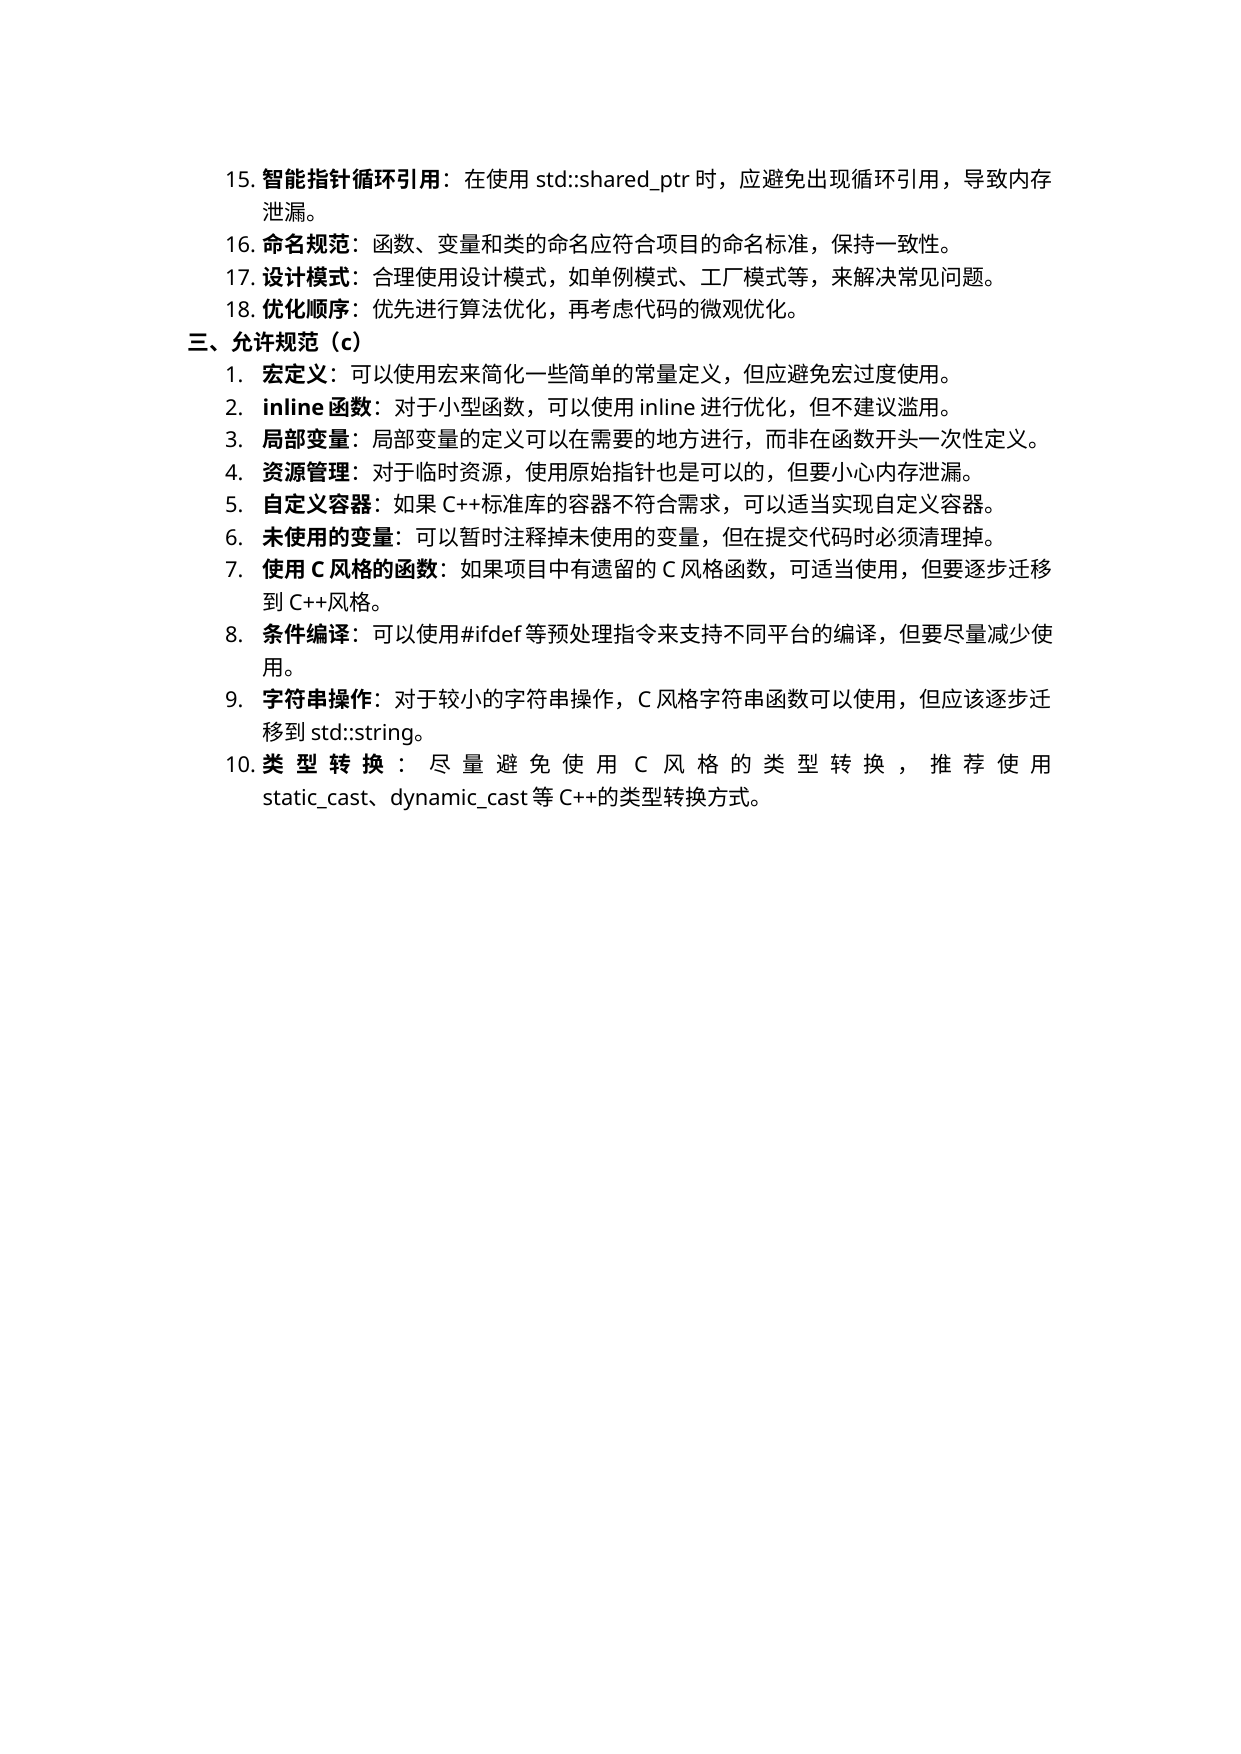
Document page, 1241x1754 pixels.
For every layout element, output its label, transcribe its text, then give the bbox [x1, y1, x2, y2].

list 类型转换：尽量避免使用C风格的类型转换，推荐使用static_cast、dynamic_cast等C++的类型转换方式。 [225, 747, 1053, 812]
list 使用C风格的函数：如果项目中有遗留的C风格函数，可适当使用，但要逐步迁移到C++风格。 [225, 552, 1053, 617]
list 资源管理：对于临时资源，使用原始指针也是可以的，但要小心内存泄漏。 [225, 454, 1053, 487]
list 局部变量：局部变量的定义可以在需要的地方进行，而非在函数开头一次性定义。 [225, 422, 1053, 454]
list 优化顺序：优先进行算法优化，再考虑代码的微观优化。 [225, 292, 1053, 324]
list 命名规范：函数、变量和类的命名应符合项目的命名标准，保持一致性。 [225, 227, 1053, 259]
list inline函数：对于小型函数，可以使用inline进行优化，但不建议滥用。 [225, 389, 1053, 422]
list 条件编译：可以使用#ifdef等预处理指令来支持不同平台的编译，但要尽量减少使用。 [225, 617, 1053, 682]
list 智能指针循环引用：在使用std::shared_ptr时，应避免出现循环引用，导致内存泄漏。 [225, 162, 1053, 227]
list 未使用的变量：可以暂时注释掉未使用的变量，但在提交代码时必须清理掉。 [225, 519, 1053, 552]
list 宏定义：可以使用宏来简化一些简单的常量定义，但应避免宏过度使用。 [225, 357, 1053, 389]
list 自定义容器：如果C++标准库的容器不符合需求，可以适当实现自定义容器。 [225, 487, 1053, 519]
list 字符串操作：对于较小的字符串操作，C风格字符串函数可以使用，但应该逐步迁移到std::string。 [225, 682, 1053, 747]
text 三、允许规范（c） [187, 324, 1053, 357]
list 设计模式：合理使用设计模式，如单例模式、工厂模式等，来解决常见问题。 [225, 259, 1053, 292]
